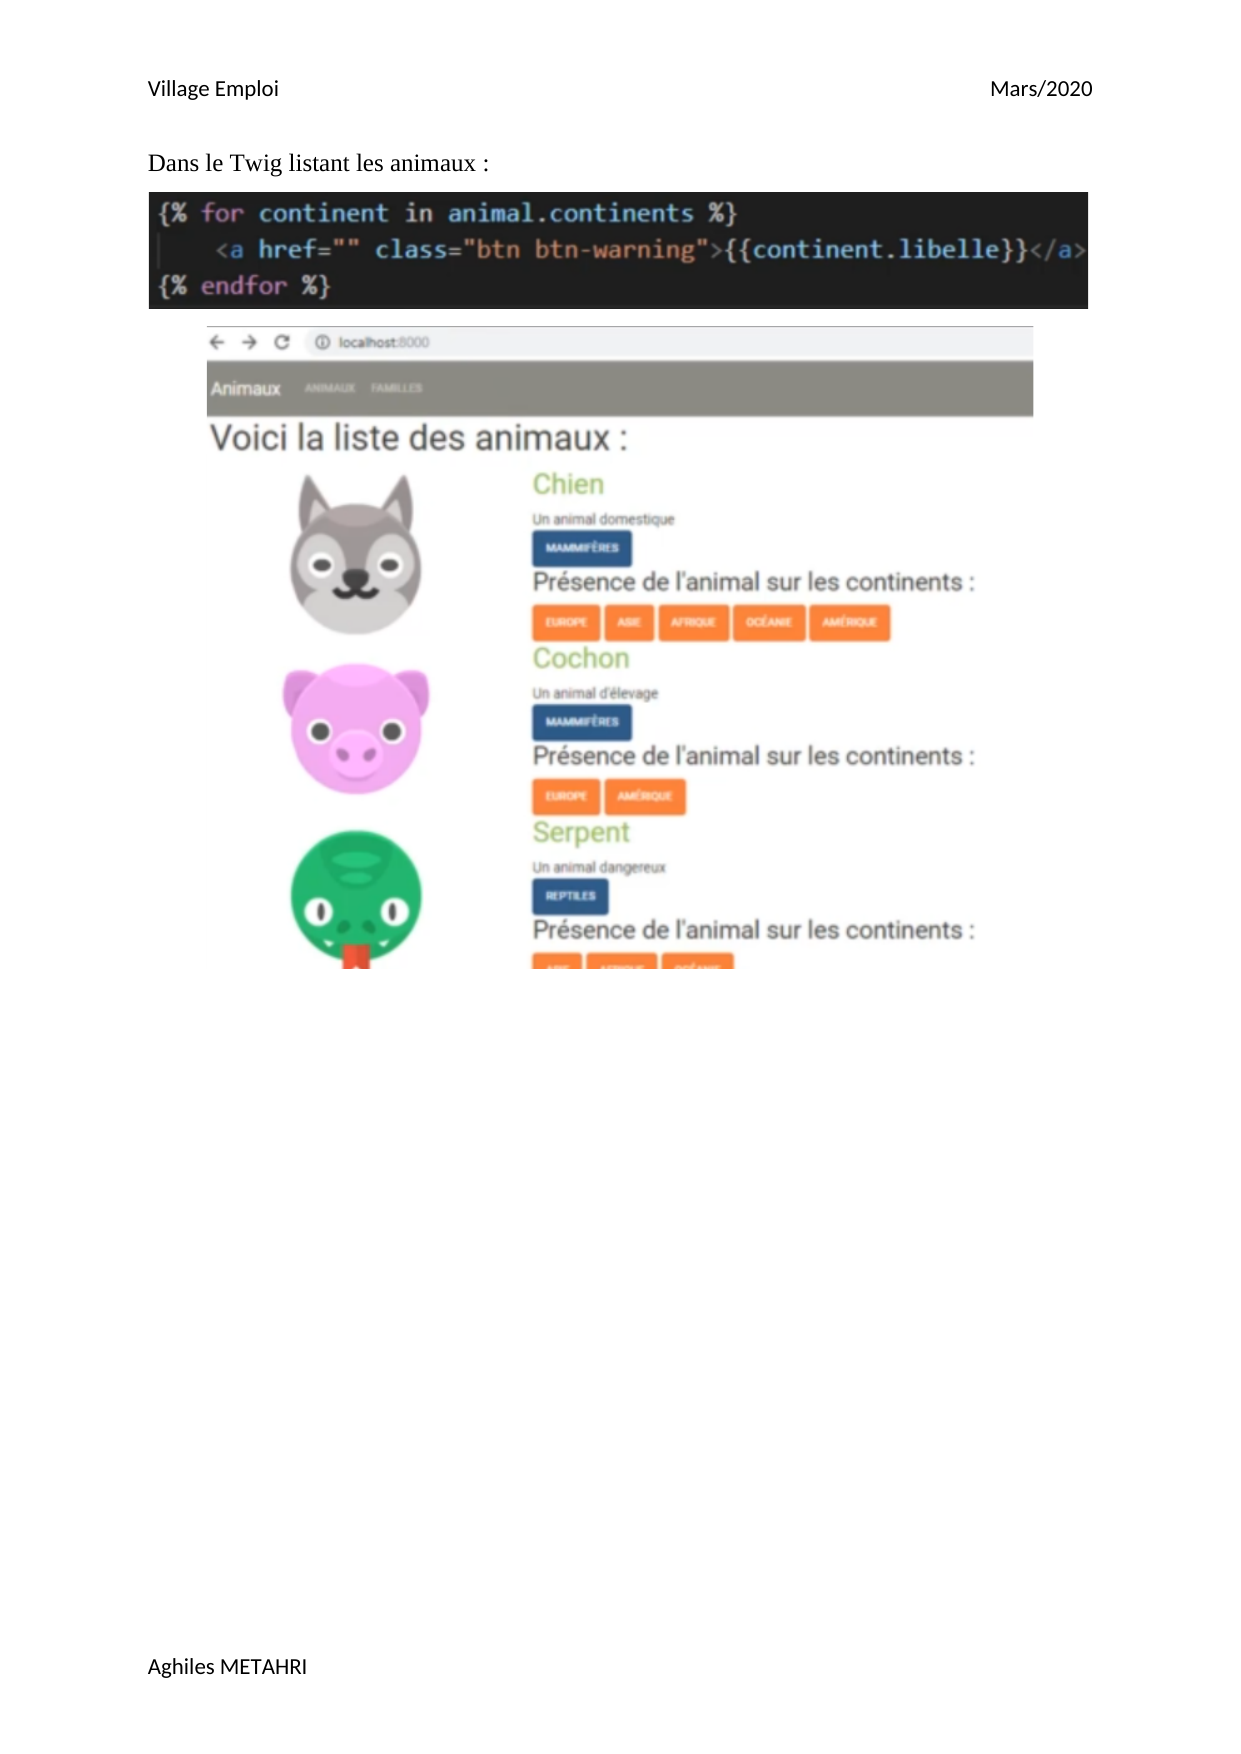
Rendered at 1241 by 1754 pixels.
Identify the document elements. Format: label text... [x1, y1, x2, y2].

picture [147, 192, 1088, 308]
text Dans le Twig listant les animaux : [148, 148, 1093, 176]
picture [205, 326, 1034, 967]
